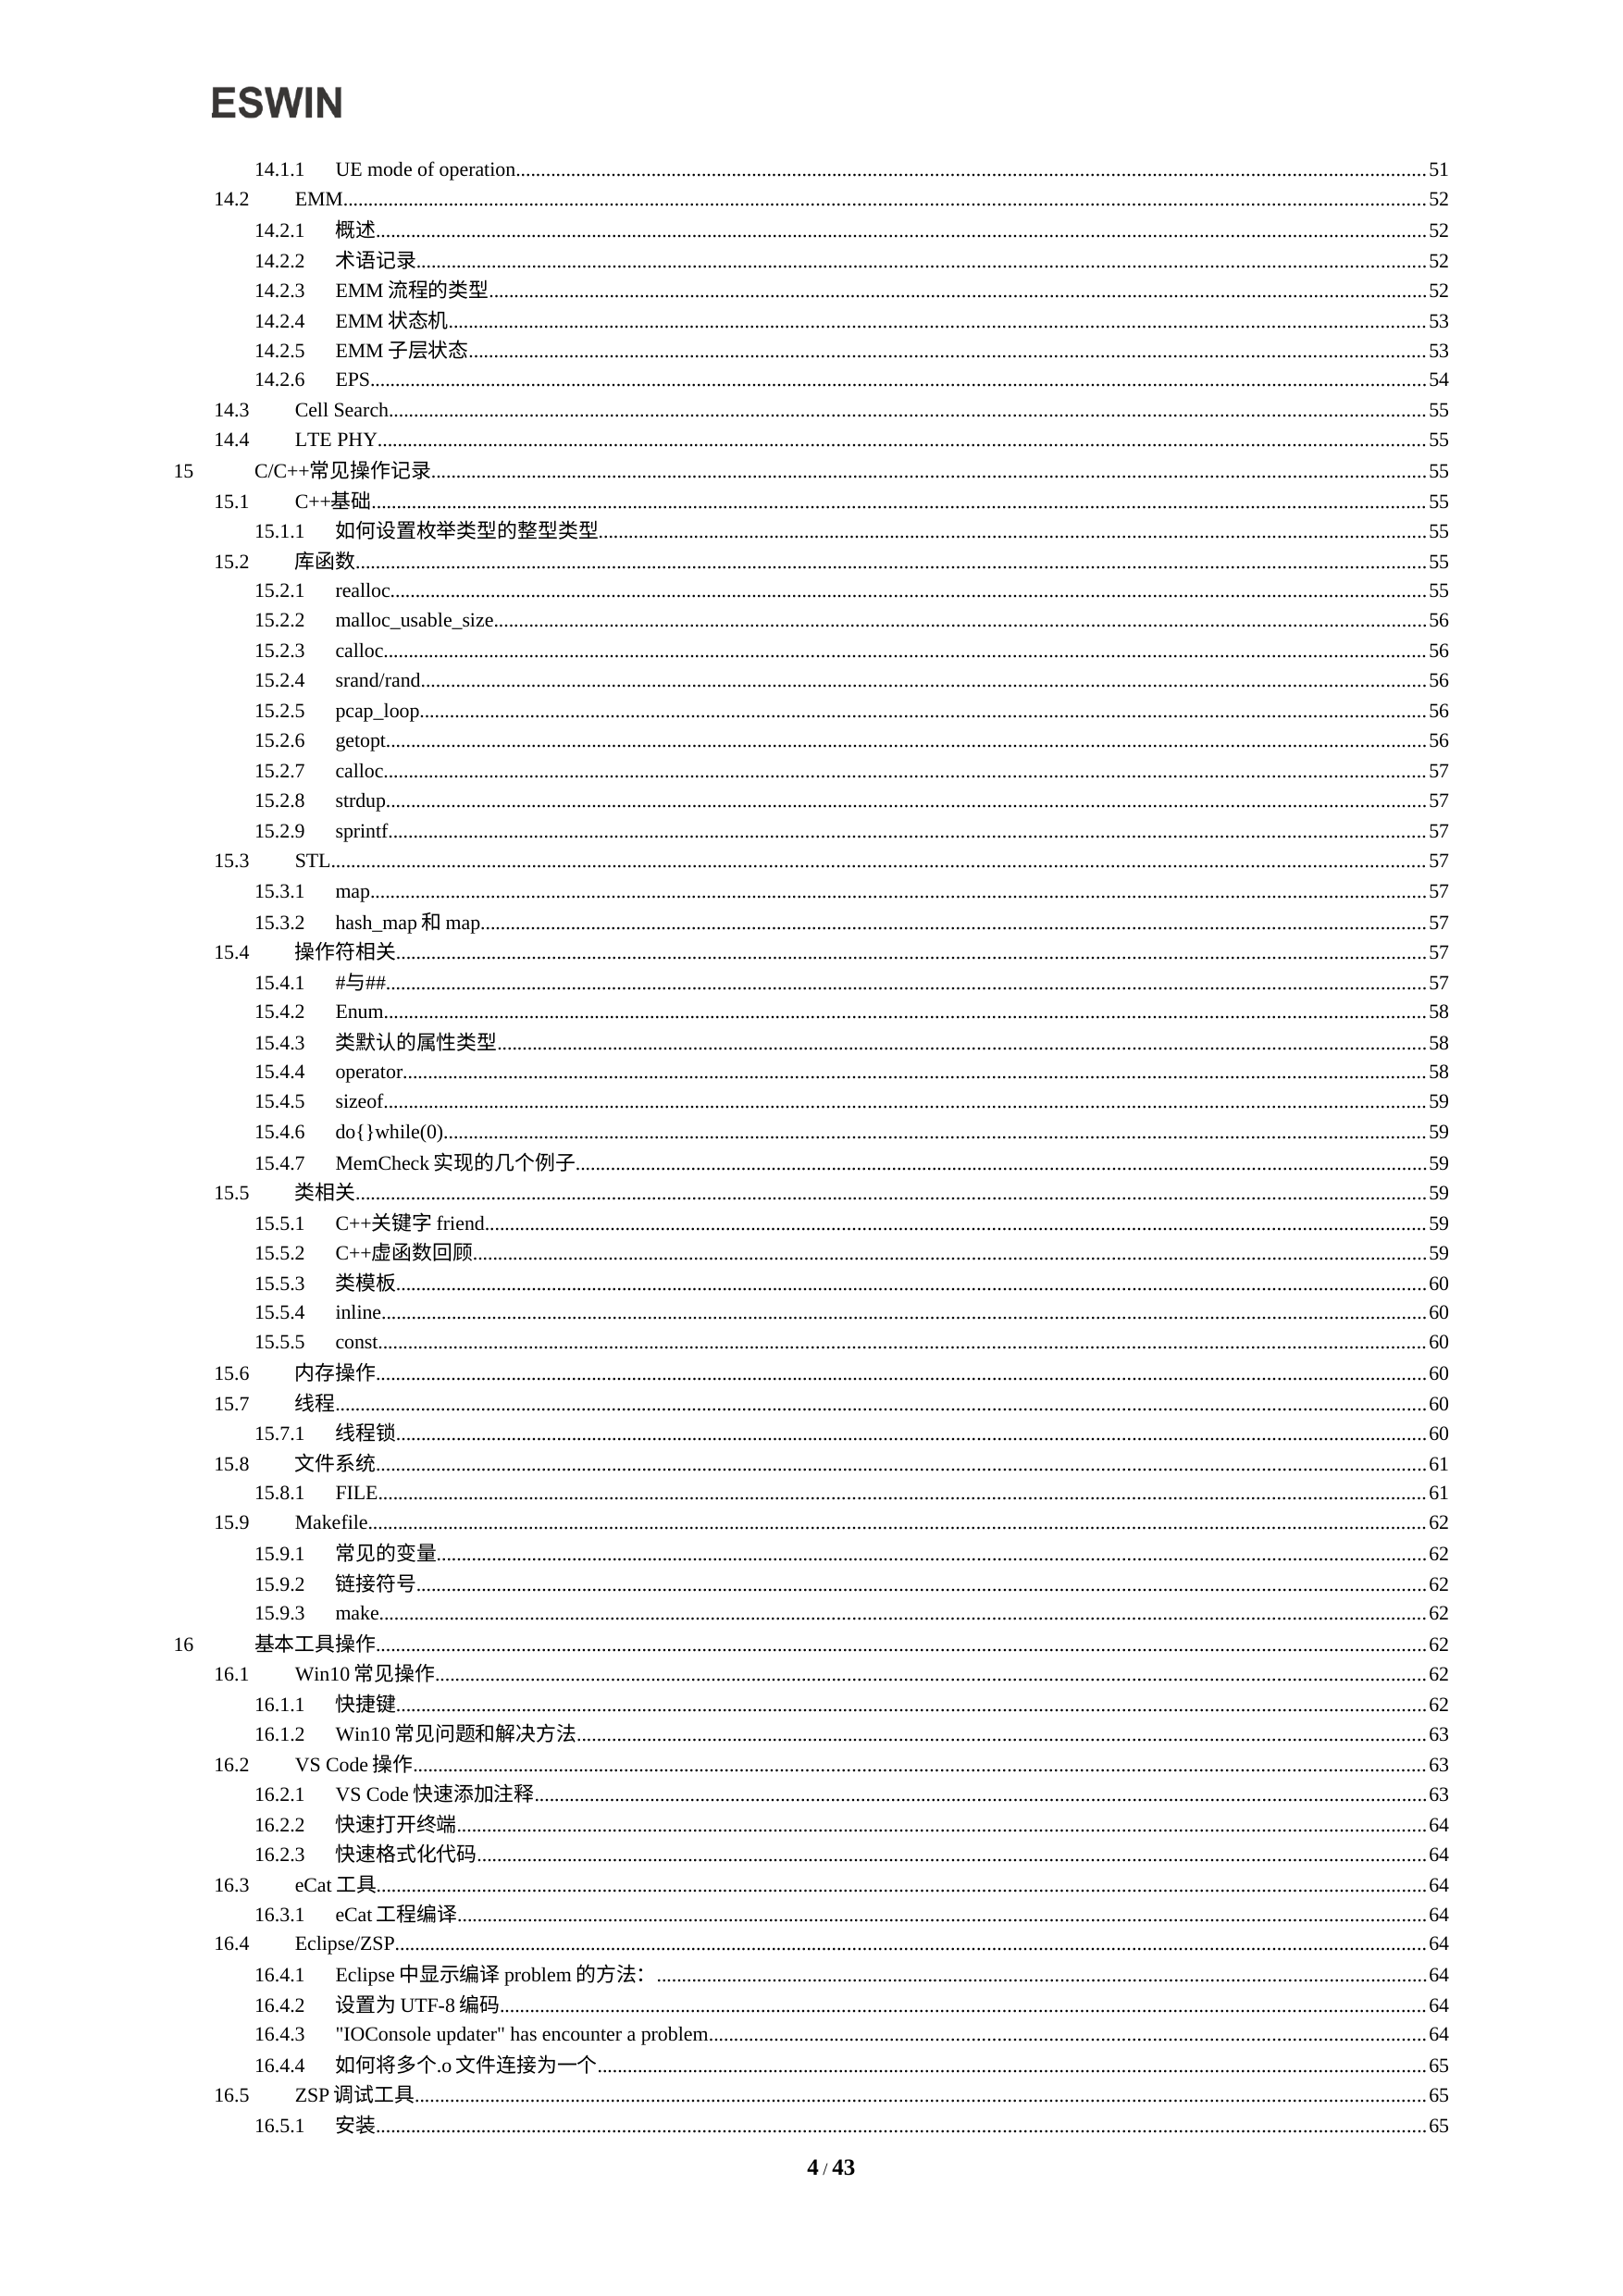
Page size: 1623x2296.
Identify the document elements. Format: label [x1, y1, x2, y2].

picture [207, 81, 347, 122]
